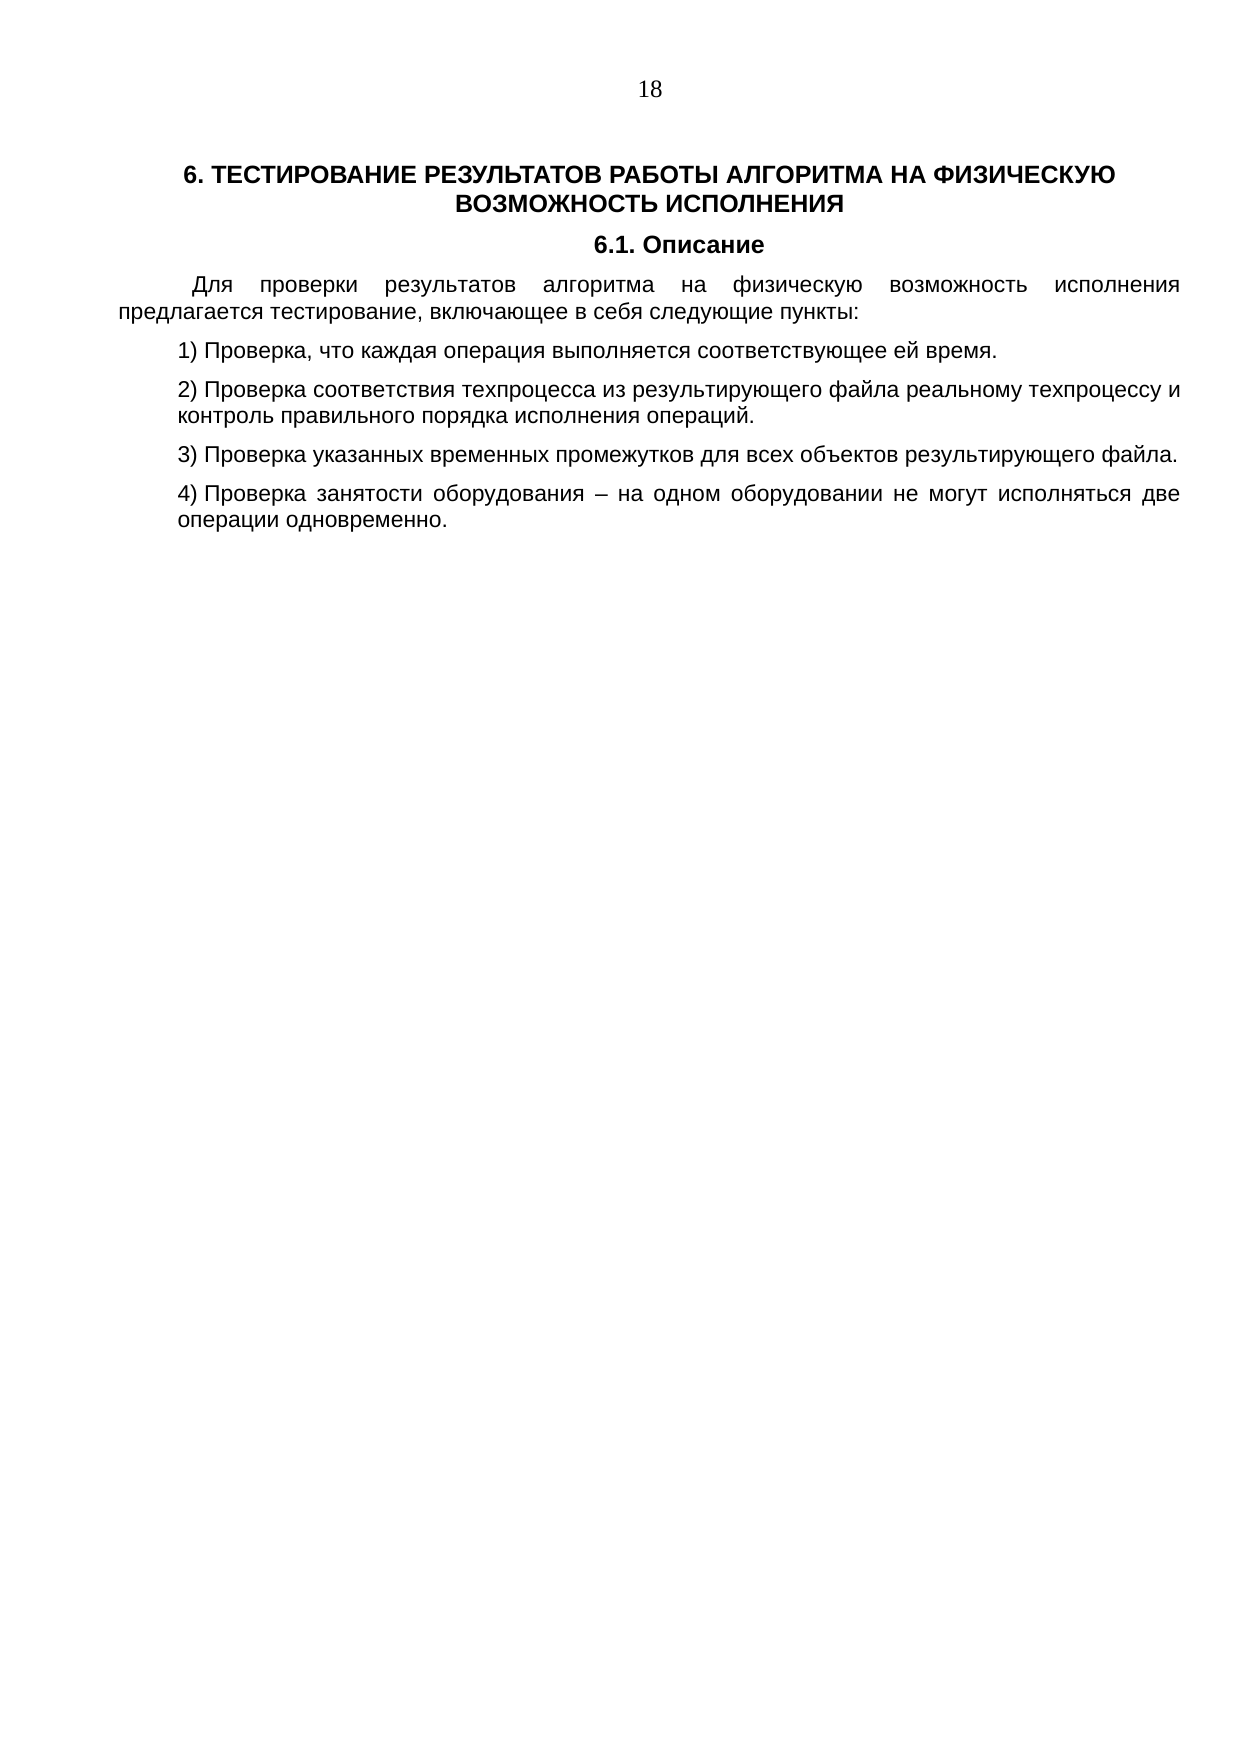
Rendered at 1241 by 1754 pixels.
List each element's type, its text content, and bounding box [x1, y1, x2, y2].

list Проверка соответствия техпроцесса из результирующего файла реальному техпроцессу и контроль правильного порядка исполнения операций. [177, 376, 1181, 428]
text Описание [118, 230, 1181, 259]
text Тестирование результатов работы алгоритма на физическую возможность исполнения [118, 160, 1181, 218]
list Проверка занятости оборудования – на одном оборудовании не могут исполняться две операции одновременно. [177, 479, 1181, 532]
list Проверка указанных временных промежутков для всех объектов результирующего файла. [177, 441, 1181, 467]
text Для проверки результатов алгоритма на физическую возможность исполнения предлагается тестирование, включающее в себя следующие пункты: [118, 271, 1181, 324]
list Проверка, что каждая операция выполняется соответствующее ей время. [177, 337, 1181, 363]
